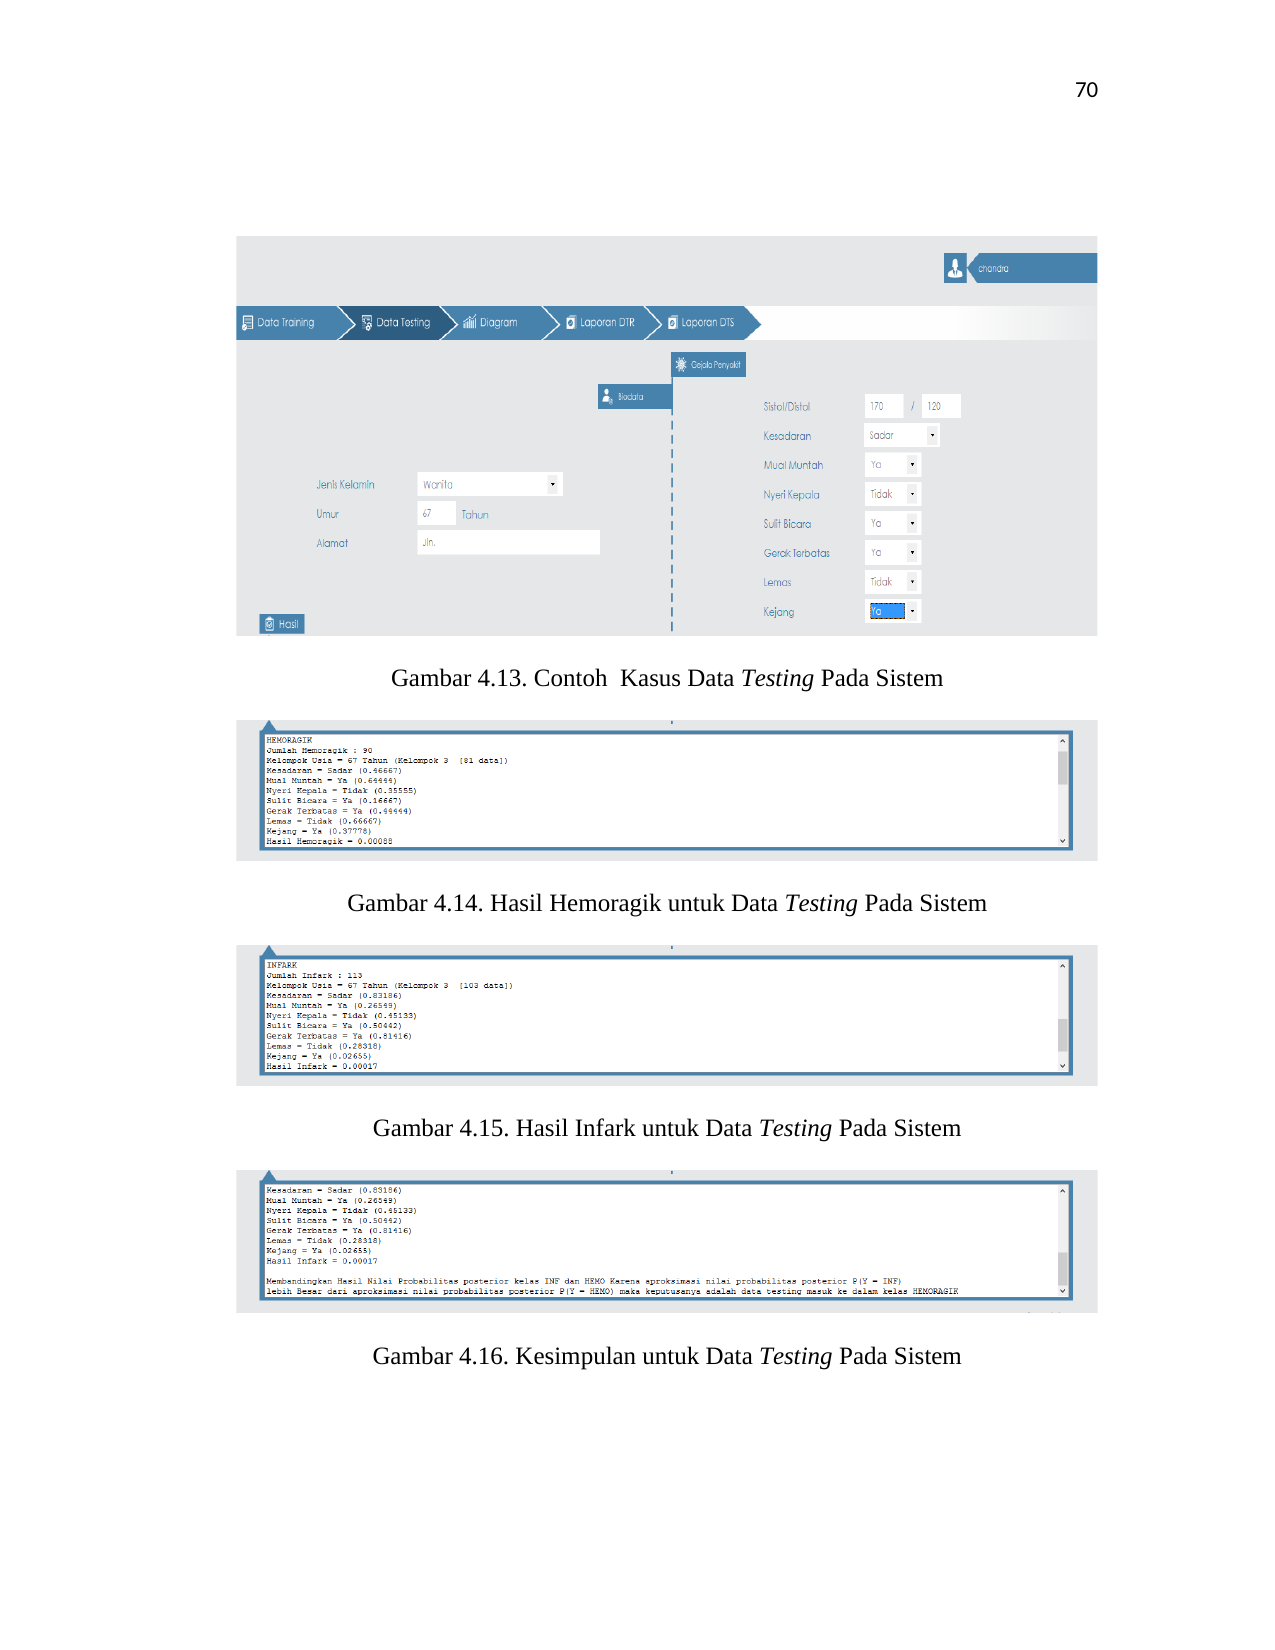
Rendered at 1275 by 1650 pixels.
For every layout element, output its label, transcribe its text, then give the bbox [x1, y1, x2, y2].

picture [236, 1170, 1098, 1313]
text Gambar 4.15. Hasil Infark untuk Data Testing Pada Sistem [236, 1113, 1098, 1142]
picture [236, 236, 1098, 636]
picture [236, 945, 1098, 1086]
text Gambar 4.14. Hasil Hemoragik untuk Data Testing Pada Sistem [236, 888, 1098, 917]
text Gambar 4.16. Kesimpulan untuk Data Testing Pada Sistem [236, 1341, 1098, 1370]
picture [236, 720, 1098, 861]
text Gambar 4.13. Contoh Kasus Data Testing Pada Sistem [236, 663, 1098, 692]
